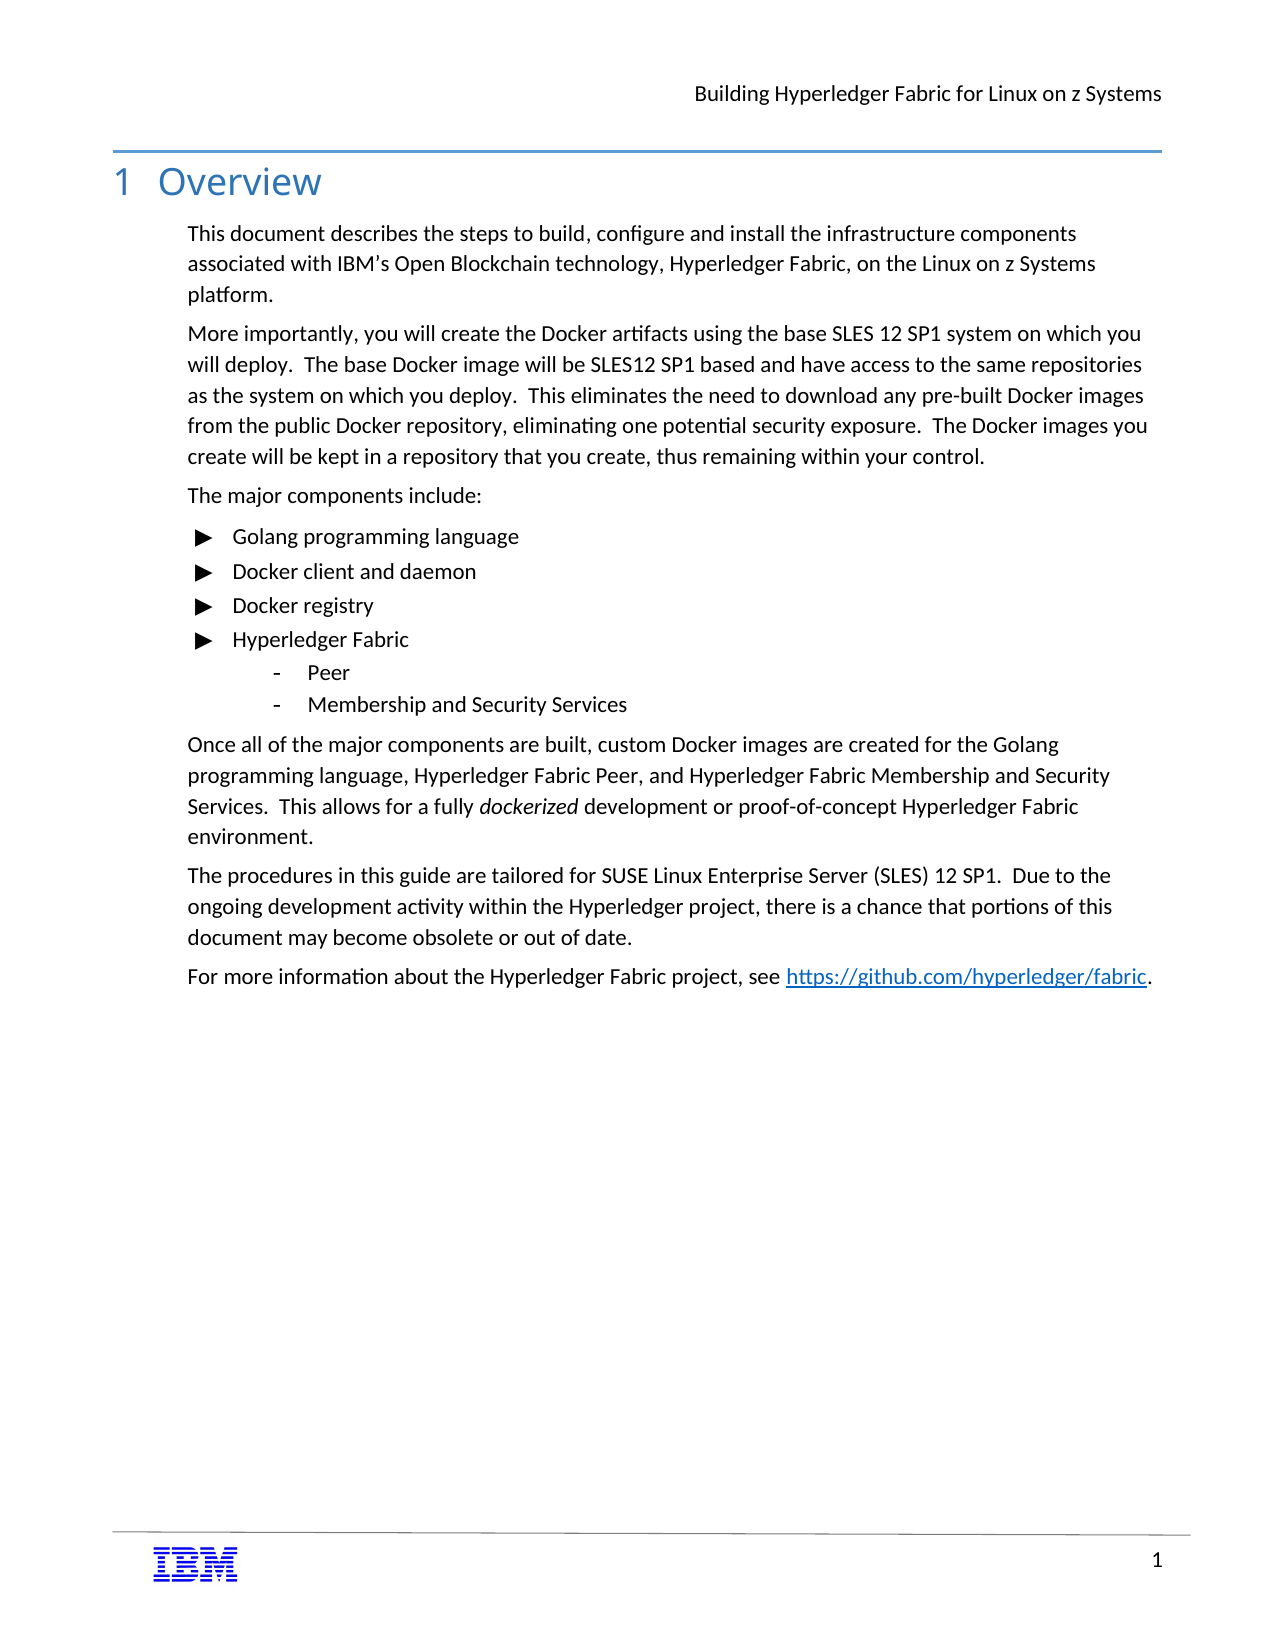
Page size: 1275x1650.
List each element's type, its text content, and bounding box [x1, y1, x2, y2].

list Docker registry [195, 589, 1162, 620]
text More importantly, you will create the Docker artifacts using the base SLES 12 SP1 system on which you will deploy. The base Docker image will be SLES12 SP1 based and have access to the same repositories as the system on which you deploy. This eliminates the need to download any pre-built Docker images from the public Docker repository, eliminating one potential security exposure. The Docker images you create will be kept in a repository that you create, thus remaining within your control. [187, 319, 1162, 470]
text This document describes the steps to build, configure and install the infrastructure components associated with IBM’s Open Blockchain technology, Hyperledger Fabric, on the Linux on z Systems platform. [187, 219, 1162, 308]
list Hyperledger Fabric [195, 623, 1162, 655]
picture [153, 1533, 238, 1589]
list Docker client and daemon [195, 555, 1162, 586]
list Golang programming language [195, 520, 1162, 552]
list Membership and Security Services [270, 690, 1162, 719]
text Once all of the major components are built, custom Docker images are created for the Golang programming language, Hyperledger Fabric Peer, and Hyperledger Fabric Membership and Security Services. This allows for a fully dockerized development or proof-of-concept Hyperledger Fabric environment. [187, 730, 1162, 851]
list Peer [270, 658, 1162, 687]
text The major components include: [187, 481, 1162, 509]
text The procedures in this guide are tailored for SUSE Linux Enterprise Server (SLES) 12 SP1. Due to the ongoing development activity within the Hyperledger project, there is a chance that portions of this document may become obsolete or out of date. [187, 862, 1162, 951]
text For more information about the Hyperledger Fabric project, see https://github.com/hyperledger/fabric. [187, 962, 1162, 990]
